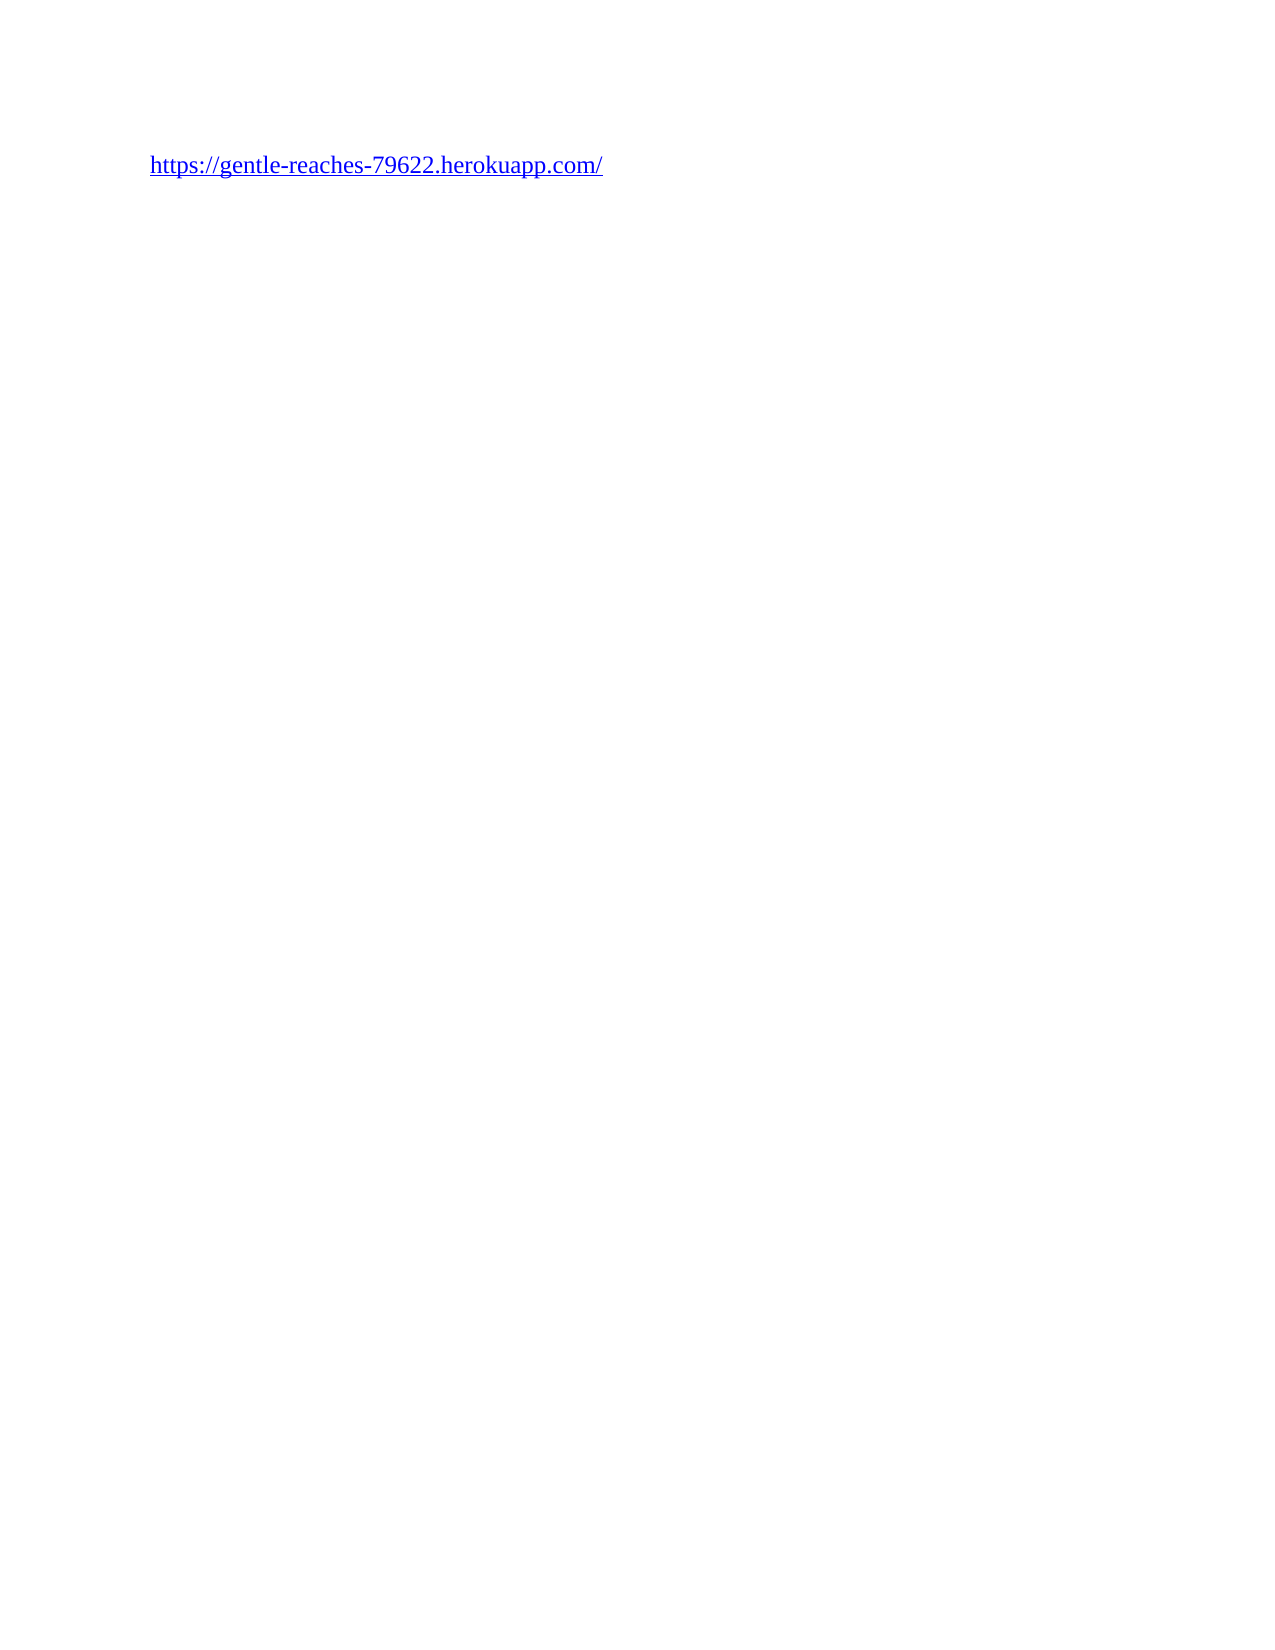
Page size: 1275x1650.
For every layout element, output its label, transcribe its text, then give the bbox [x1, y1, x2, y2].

text https://gentle-reaches-79622.herokuapp.com/ [150, 150, 1125, 179]
